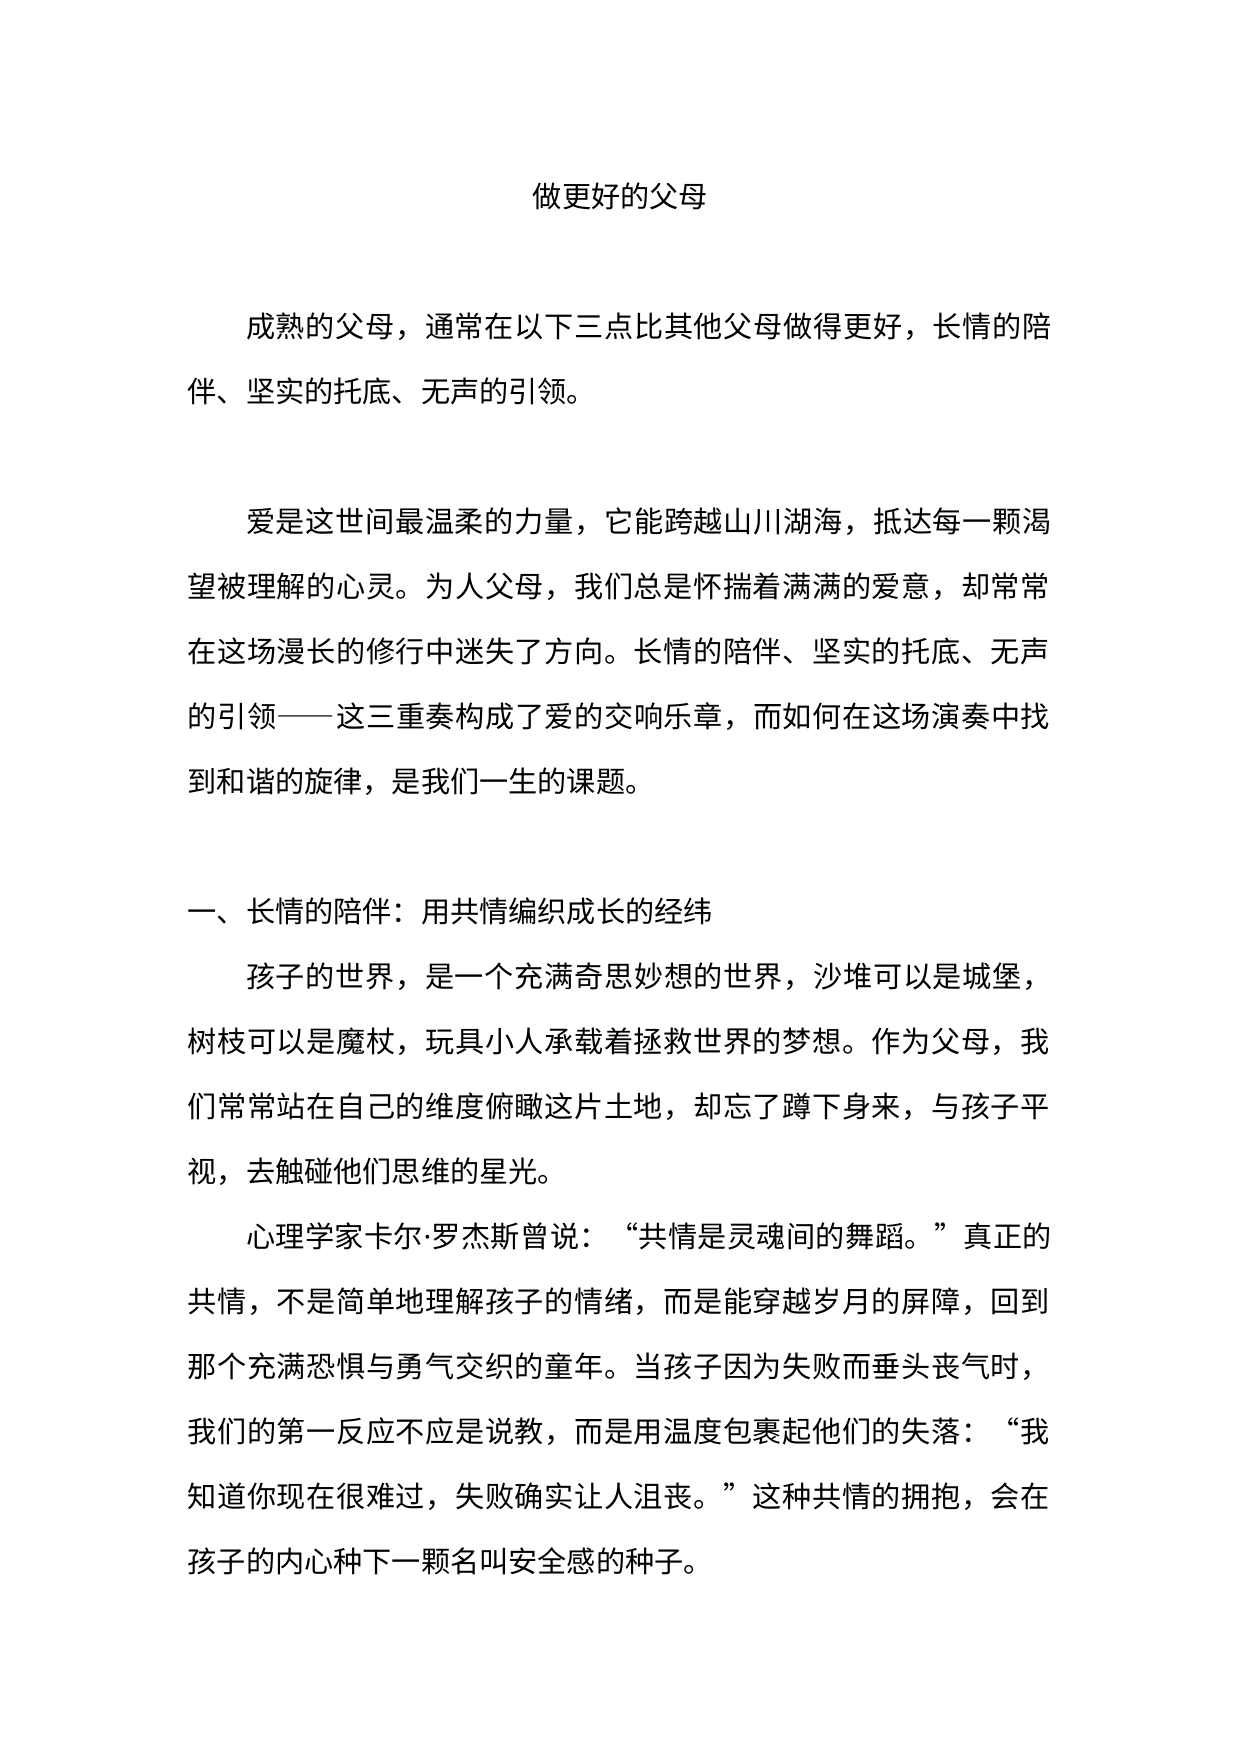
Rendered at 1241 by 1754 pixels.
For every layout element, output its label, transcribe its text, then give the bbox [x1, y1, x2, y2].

text 成熟的父母，通常在以下三点比其他父母做得更好，长情的陪伴、坚实的托底、无声的引领。 [187, 292, 1053, 422]
text 一、长情的陪伴：用共情编织成长的经纬 [187, 877, 1053, 942]
text 心理学家卡尔·罗杰斯曾说：“共情是灵魂间的舞蹈。”真正的共情，不是简单地理解孩子的情绪，而是能穿越岁月的屏障，回到那个充满恐惧与勇气交织的童年。当孩子因为失败而垂头丧气时，我们的第一反应不应是说教，而是用温度包裹起他们的失落：“我知道你现在很难过，失败确实让人沮丧。”这种共情的拥抱，会在孩子的内心种下一颗名叫安全感的种子。 [187, 1202, 1053, 1592]
text 爱是这世间最温柔的力量，它能跨越山川湖海，抵达每一颗渴望被理解的心灵。为人父母，我们总是怀揣着满满的爱意，却常常在这场漫长的修行中迷失了方向。长情的陪伴、坚实的托底、无声的引领——这三重奏构成了爱的交响乐章，而如何在这场演奏中找到和谐的旋律，是我们一生的课题。 [187, 487, 1053, 812]
text 做更好的父母 [187, 162, 1053, 227]
text 孩子的世界，是一个充满奇思妙想的世界，沙堆可以是城堡，树枝可以是魔杖，玩具小人承载着拯救世界的梦想。作为父母，我们常常站在自己的维度俯瞰这片土地，却忘了蹲下身来，与孩子平视，去触碰他们思维的星光。 [187, 942, 1053, 1202]
